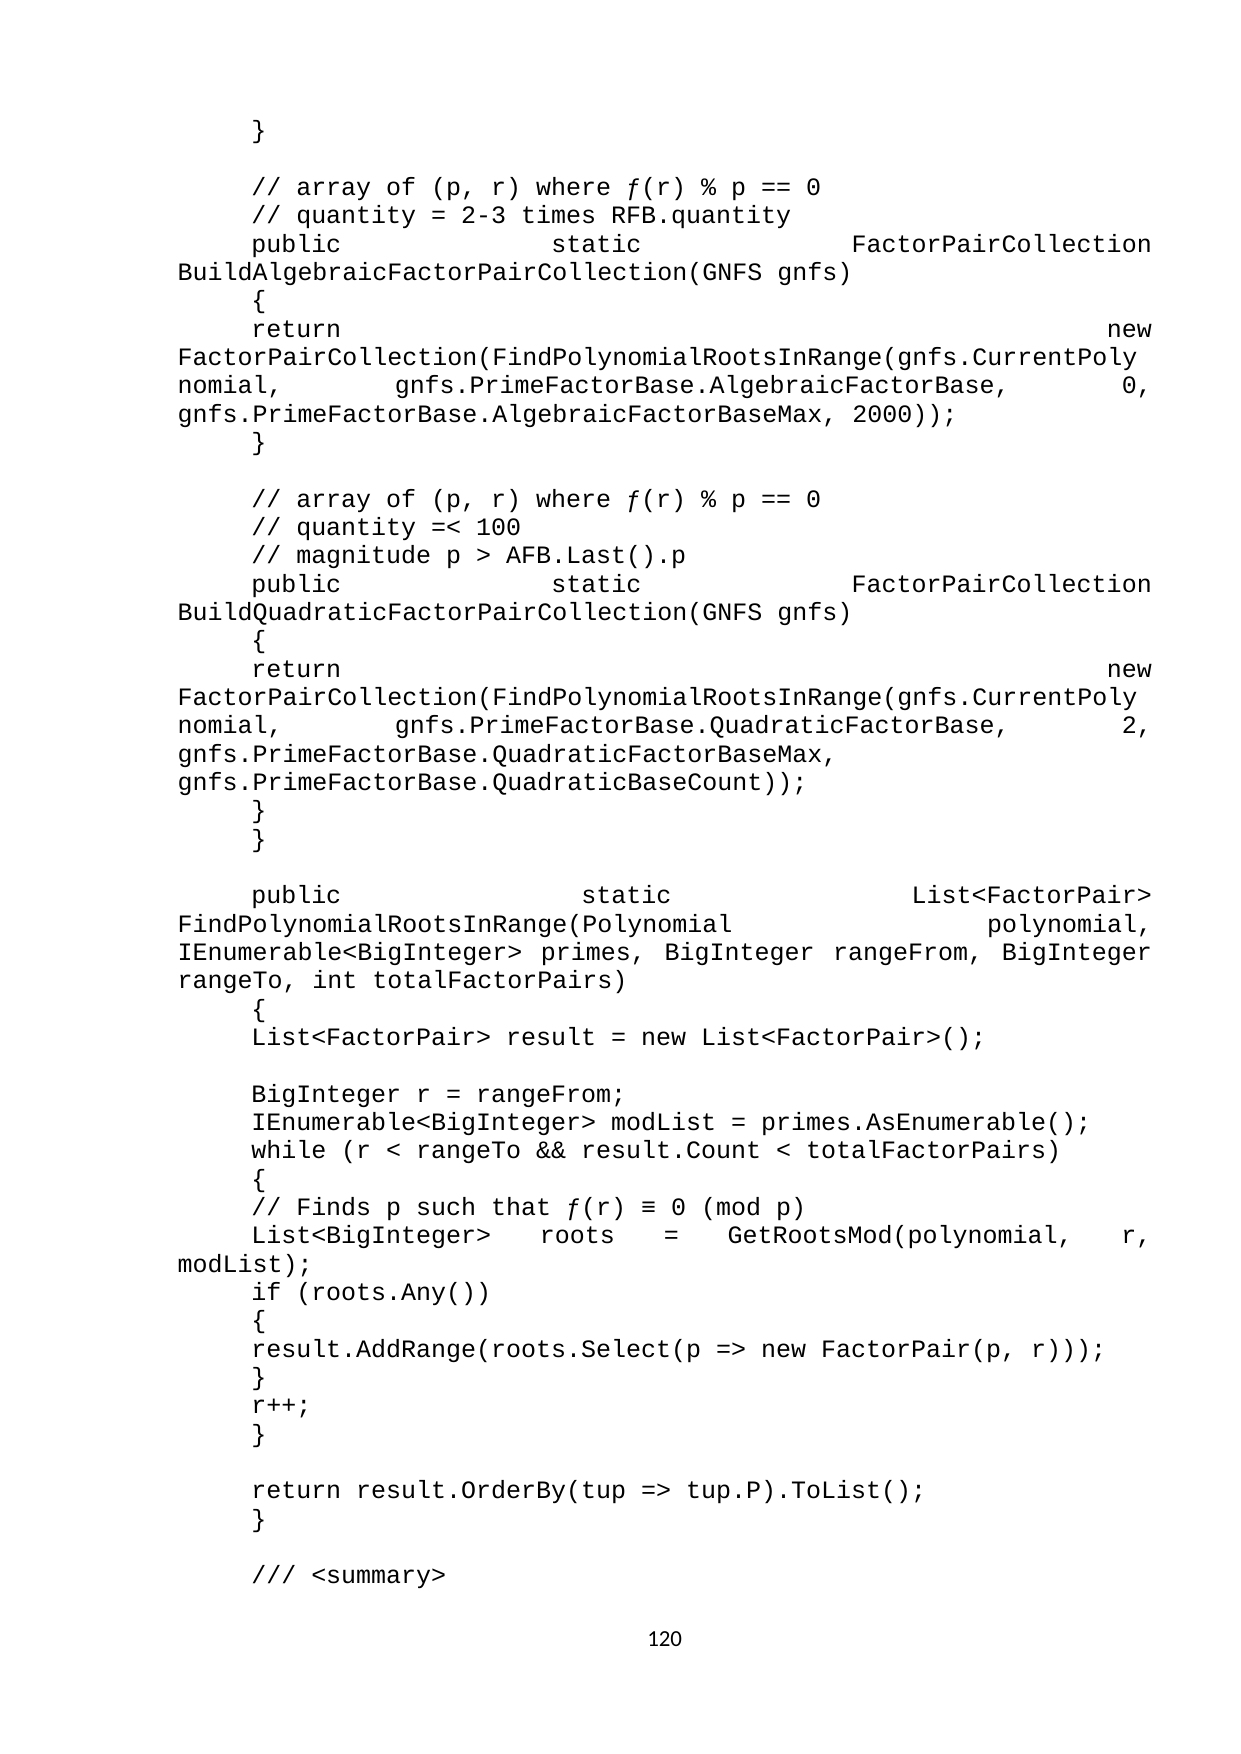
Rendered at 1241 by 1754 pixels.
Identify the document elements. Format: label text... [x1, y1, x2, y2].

text { [177, 1166, 1152, 1195]
text public static FactorPairCollection BuildAlgebraicFactorPairCollection(GNFS gnfs) [177, 231, 1152, 288]
text public static List<FactorPair> FindPolynomialRootsInRange(Polynomial polynomial, IEnumerable<BigInteger> primes, BigInteger rangeFrom, BigInteger rangeTo, int totalFactorPairs) [177, 883, 1152, 996]
text while (r < rangeTo && result.Count < totalFactorPairs) [177, 1138, 1152, 1166]
text { [177, 288, 1152, 316]
text if (roots.Any()) [177, 1280, 1152, 1308]
text // Finds p such that ƒ(r) ≡ 0 (mod p) [177, 1195, 1152, 1223]
text IEnumerable<BigInteger> modList = primes.AsEnumerable(); [177, 1110, 1152, 1138]
text List<FactorPair> result = new List<FactorPair>(); [177, 1025, 1152, 1053]
text { [177, 628, 1152, 656]
text // quantity = 2-3 times RFB.quantity [177, 203, 1152, 231]
text } [177, 826, 1152, 855]
text } [177, 118, 1152, 146]
text } [177, 798, 1152, 826]
text } [177, 1421, 1152, 1450]
text } [177, 1365, 1152, 1393]
text // array of (p, r) where ƒ(r) % p == 0 [177, 175, 1152, 203]
text // array of (p, r) where ƒ(r) % p == 0 [177, 486, 1152, 515]
text } [177, 430, 1152, 458]
text public static FactorPairCollection BuildQuadraticFactorPairCollection(GNFS gnfs) [177, 571, 1152, 628]
text { [177, 996, 1152, 1025]
text } [177, 1506, 1152, 1535]
text return new FactorPairCollection(FindPolynomialRootsInRange(gnfs.CurrentPolynomial, gnfs.PrimeFactorBase.AlgebraicFactorBase, 0, gnfs.PrimeFactorBase.AlgebraicFactorBaseMax, 2000)); [177, 316, 1152, 430]
text result.AddRange(roots.Select(p => new FactorPair(p, r))); [177, 1336, 1152, 1365]
text /// <summary> [177, 1563, 1152, 1591]
text BigInteger r = rangeFrom; [177, 1081, 1152, 1110]
text return result.OrderBy(tup => tup.P).ToList(); [177, 1478, 1152, 1506]
text // quantity =< 100 [177, 515, 1152, 543]
text // magnitude p > AFB.Last().p [177, 543, 1152, 571]
text List<BigInteger> roots = GetRootsMod(polynomial, r, modList); [177, 1223, 1152, 1280]
text return new FactorPairCollection(FindPolynomialRootsInRange(gnfs.CurrentPolynomial, gnfs.PrimeFactorBase.QuadraticFactorBase, 2, gnfs.PrimeFactorBase.QuadraticFactorBaseMax, gnfs.PrimeFactorBase.QuadraticBaseCount)); [177, 656, 1152, 798]
text { [177, 1308, 1152, 1336]
text r++; [177, 1393, 1152, 1421]
